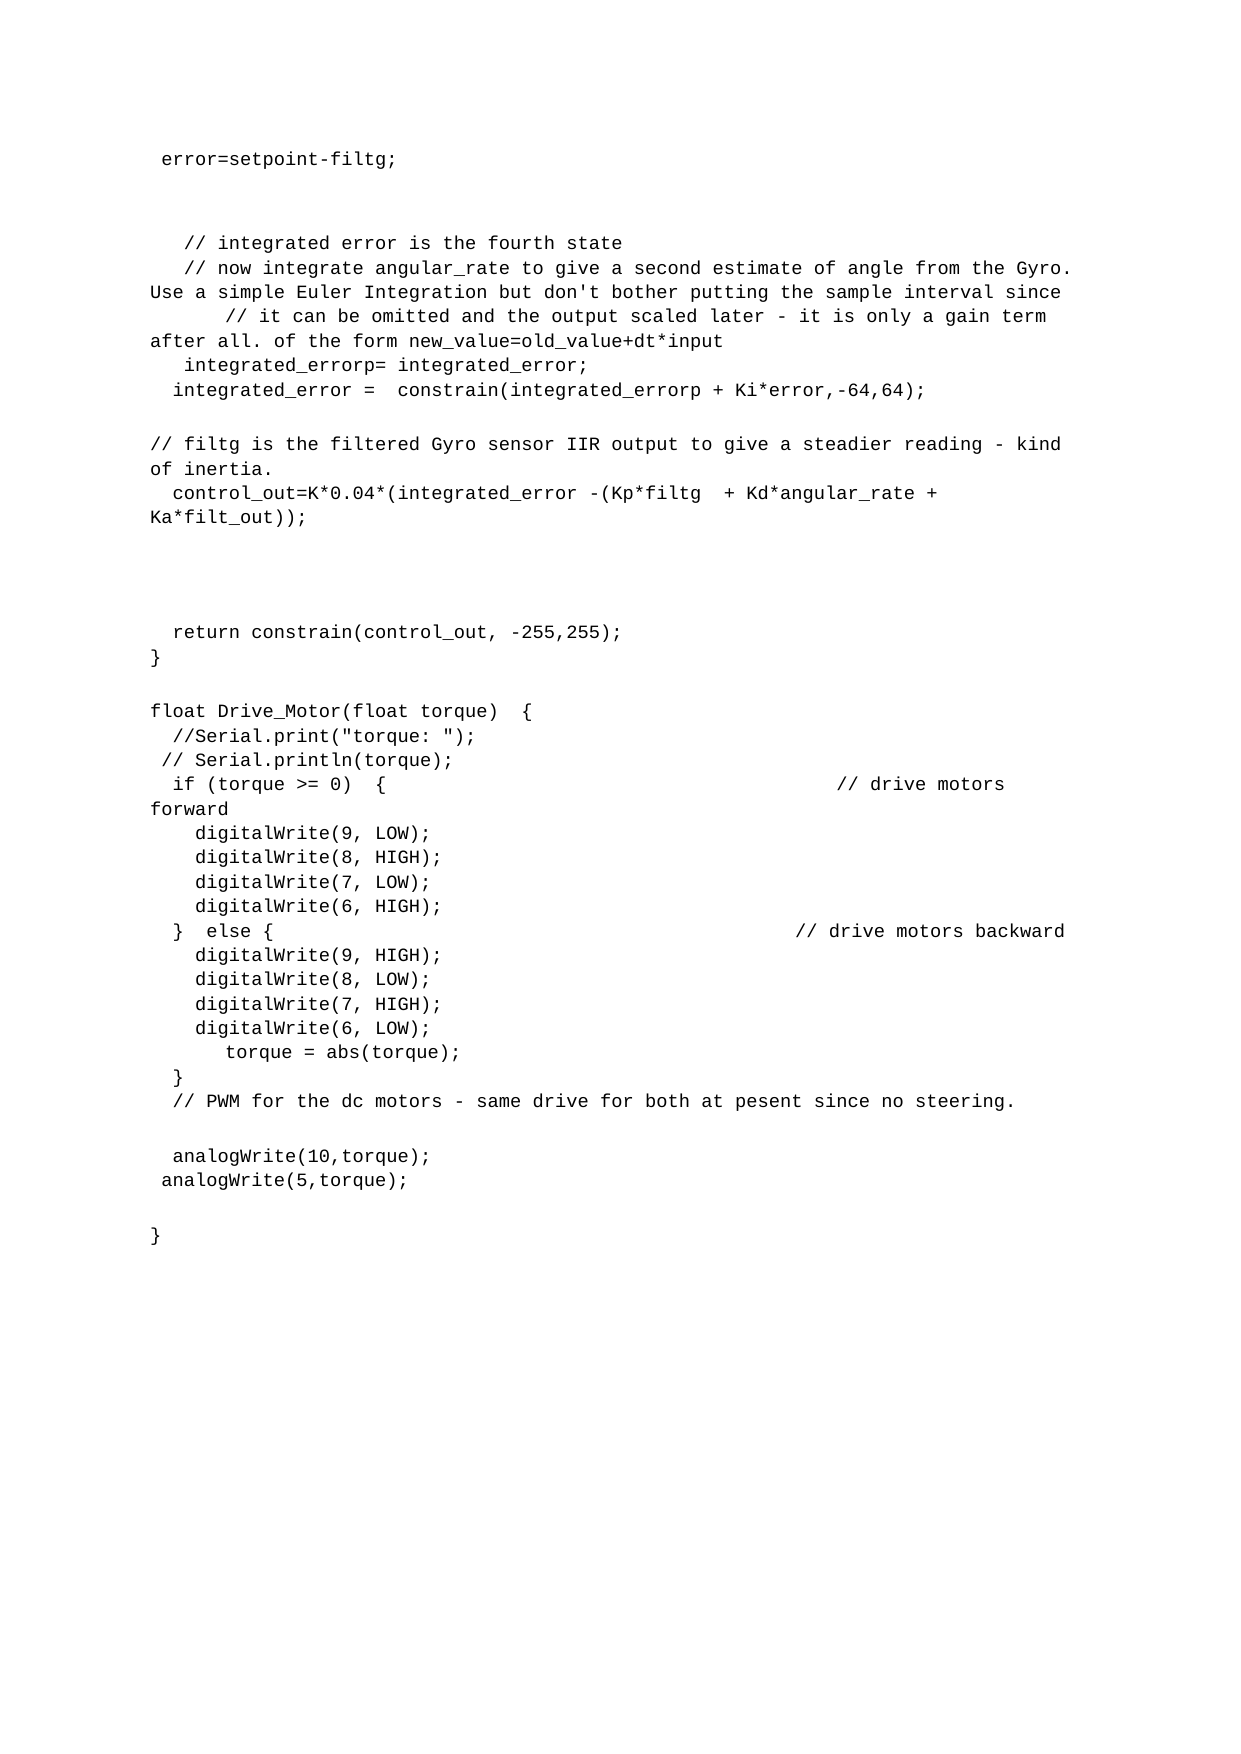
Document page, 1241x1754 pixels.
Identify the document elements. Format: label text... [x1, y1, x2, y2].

text torque = abs(torque); [150, 1043, 1090, 1064]
text // integrated error is the fourth state [150, 234, 1090, 255]
text analogWrite(5,torque); [150, 1171, 1090, 1192]
text // it can be omitted and the output scaled later - it is only a gain term after all. of the form new_value=old_value+dt*input [150, 307, 1090, 353]
text error=setpoint-filtg; [150, 150, 1090, 171]
text // PWM for the dc motors - same drive for both at pesent since no steering. [150, 1092, 1090, 1113]
text digitalWrite(9, LOW); [150, 824, 1090, 845]
text digitalWrite(8, HIGH); [150, 848, 1090, 869]
text } [150, 1068, 1090, 1089]
text integrated_errorp= integrated_error; [150, 356, 1090, 377]
text digitalWrite(7, HIGH); [150, 994, 1090, 1016]
text // filtg is the filtered Gyro sensor IIR output to give a steadier reading - kind of inertia. [150, 435, 1090, 481]
text analogWrite(10,torque); [150, 1147, 1090, 1168]
text // Serial.println(torque); [150, 751, 1090, 772]
text return constrain(control_out, -255,255); [150, 623, 1090, 644]
text digitalWrite(7, LOW); [150, 873, 1090, 894]
text } else { // drive motors backward [150, 921, 1090, 943]
text //Serial.print("torque: "); [150, 726, 1090, 748]
text digitalWrite(9, HIGH); [150, 946, 1090, 967]
text integrated_error = constrain(integrated_errorp + Ki*error,-64,64); [150, 380, 1090, 402]
text } [150, 647, 1090, 669]
text control_out=K*0.04*(integrated_error -(Kp*filtg + Kd*angular_rate + Ka*filt_out)); [150, 484, 1090, 529]
text digitalWrite(6, LOW); [150, 1019, 1090, 1040]
text digitalWrite(8, LOW); [150, 970, 1090, 991]
text // now integrate angular_rate to give a second estimate of angle from the Gyro. Use a simple Euler Integration but don't bother putting the sample interval since [150, 258, 1090, 304]
text digitalWrite(6, HIGH); [150, 897, 1090, 918]
text if (torque >= 0) { // drive motors forward [150, 775, 1090, 821]
text } [150, 1226, 1090, 1247]
text float Drive_Motor(float torque) { [150, 702, 1090, 723]
